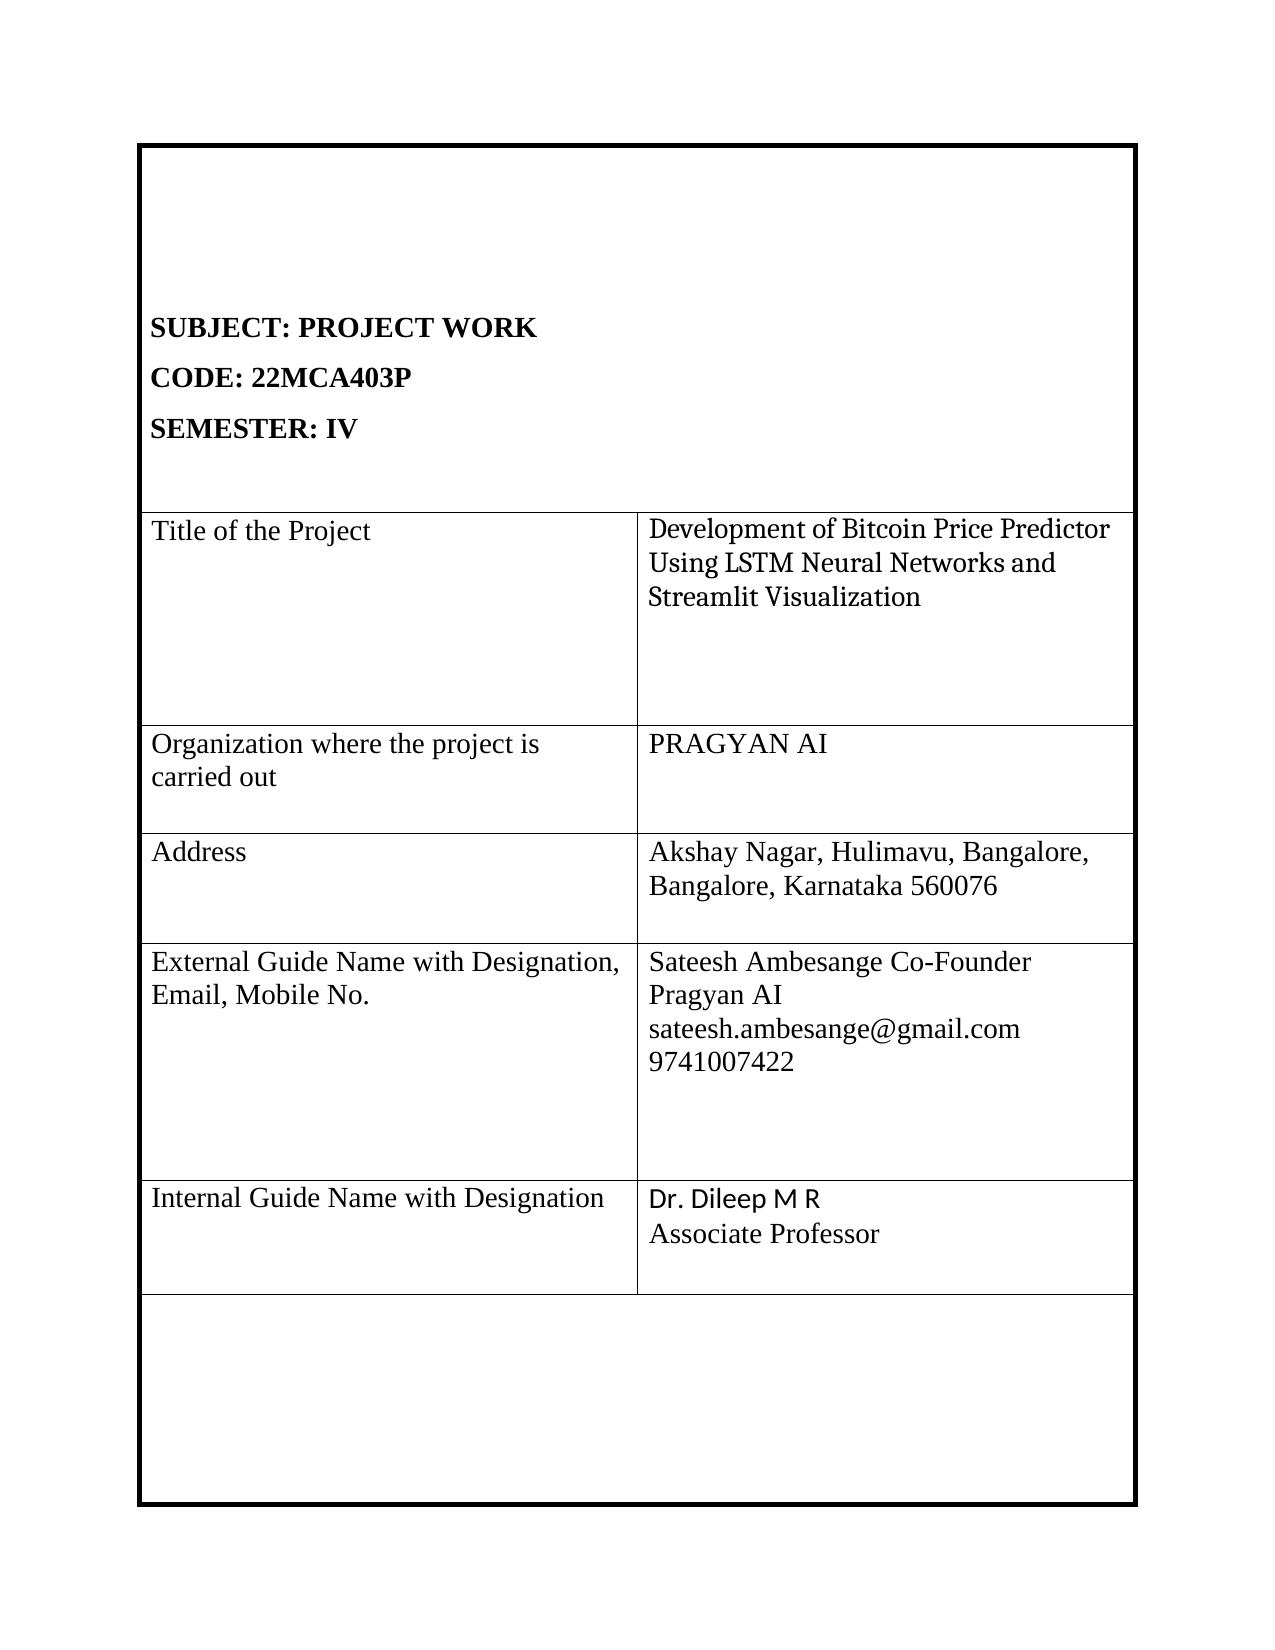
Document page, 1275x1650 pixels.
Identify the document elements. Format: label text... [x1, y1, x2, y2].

table_cell PRAGYAN AI [638, 726, 1133, 833]
text SEMESTER: IV [150, 411, 1125, 444]
table_cell Akshay Nagar, Hulimavu, Bangalore, Bangalore, Karnataka 560076 [638, 834, 1133, 943]
table_cell Dr. Dileep M R Associate Professor [638, 1181, 1133, 1293]
table_cell Address [142, 834, 637, 943]
text SUBJECT: PROJECT WORK [150, 310, 1125, 344]
table_cell Sateesh Ambesange Co-Founder Pragyan AI sateesh.ambesange@gmail.com 9741007422 [638, 944, 1133, 1179]
table_cell Internal Guide Name with Designation [142, 1181, 637, 1293]
table_cell External Guide Name with Designation, Email, Mobile No. [142, 944, 637, 1179]
table_cell Organization where the project is carried out [142, 726, 637, 833]
table_header Title of the Project [142, 513, 637, 725]
table_header Development of Bitcoin Price Predictor Using LSTM Neural Networks and Streamlit Visualization [638, 513, 1133, 725]
text CODE: 22MCA403P [150, 361, 1125, 394]
